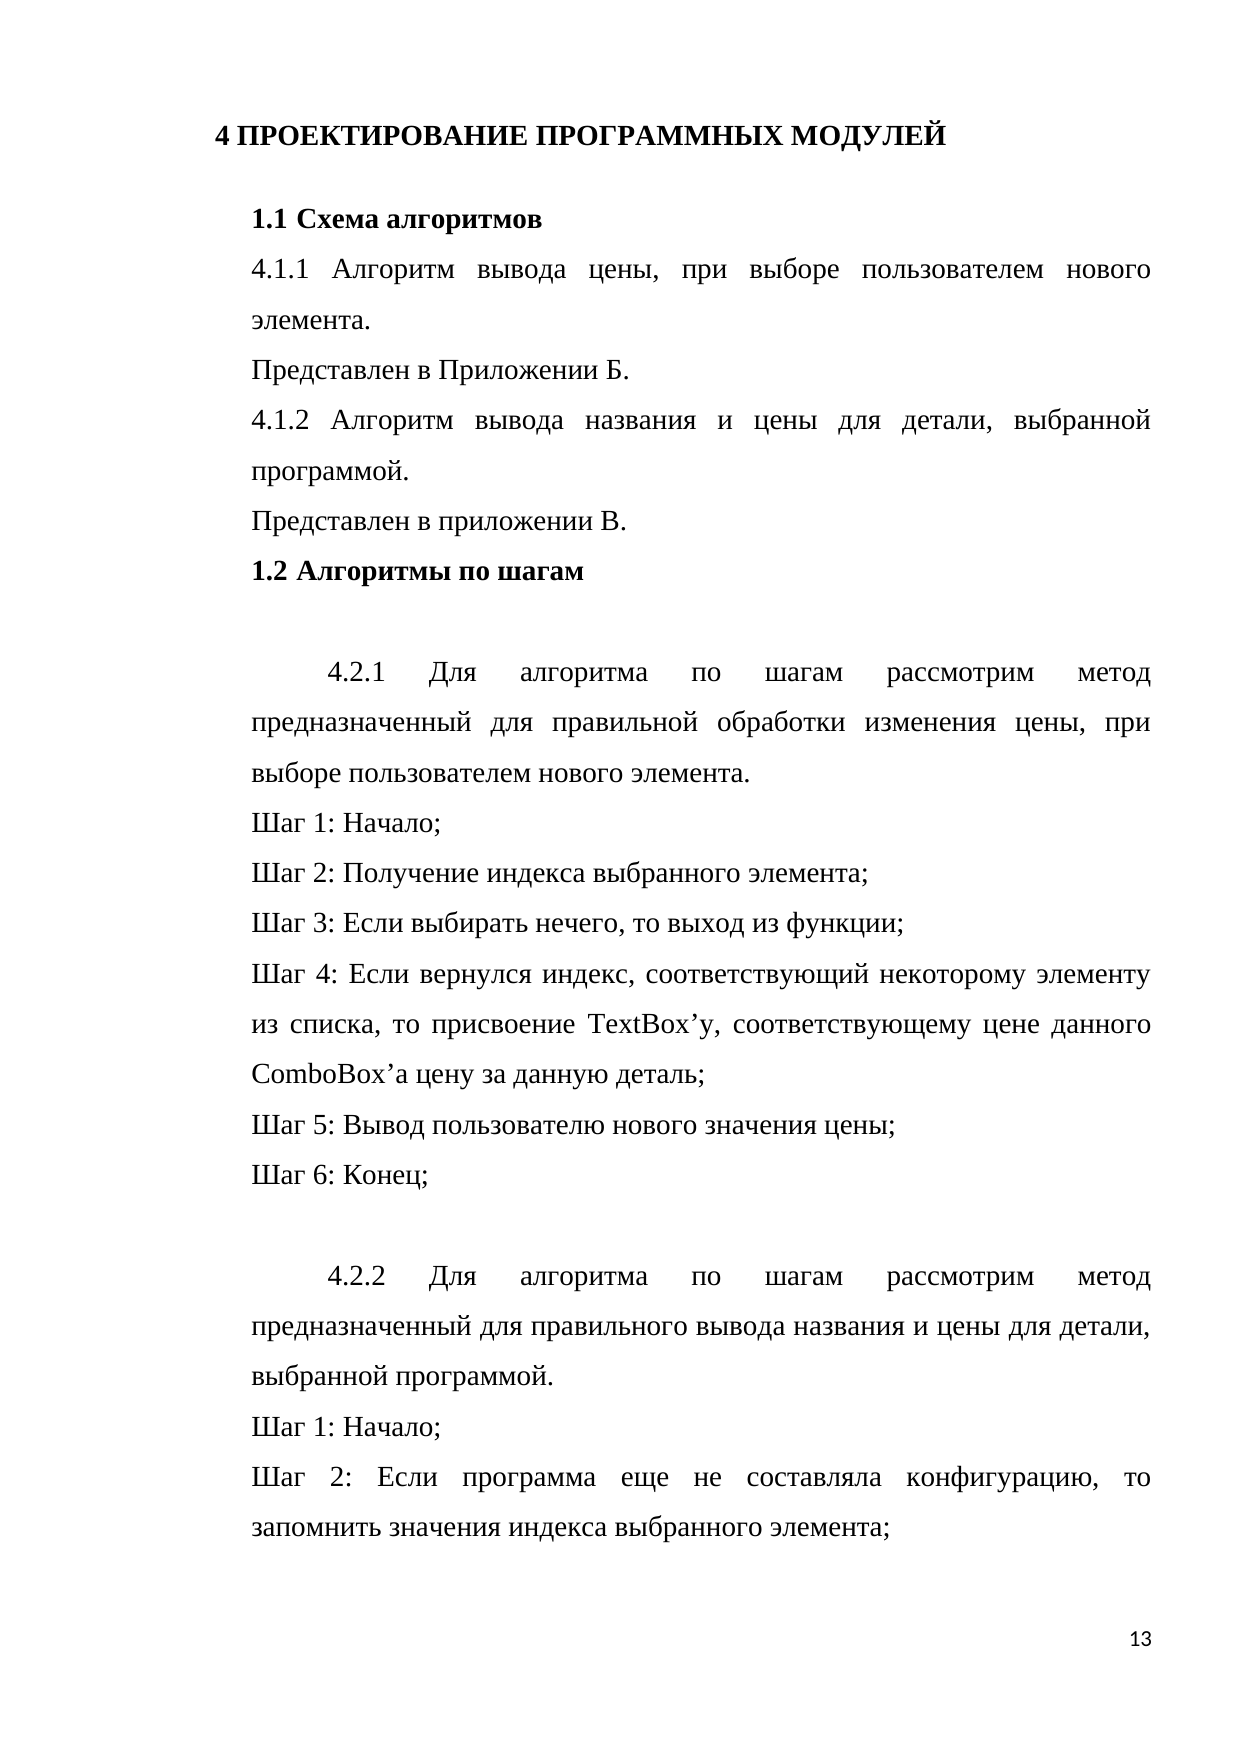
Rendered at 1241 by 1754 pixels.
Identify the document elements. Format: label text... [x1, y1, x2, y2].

text 4.1.2 Алгоритм вывода названия и цены для детали, выбранной программой. [251, 402, 1152, 486]
text 4.1.1 Алгоритм вывода цены, при выборе пользователем нового элемента. [251, 252, 1152, 335]
text Представлен в Приложении Б. [251, 352, 1152, 386]
text Шаг 5: Вывод пользователю нового значения цены; [251, 1107, 1152, 1140]
text 4.2.1 Для алгоритма по шагам рассмотрим метод предназначенный для правильной обработки изменения цены, при выборе пользователем нового элемента. [251, 654, 1152, 788]
text Шаг 1: Начало; [251, 805, 1152, 838]
text Шаг 4: Если вернулся индекс, соответствующий некоторому элементу из списка, то присвоение TextBox’у, соответствующему цене данного ComboBox’а цену за данную деталь; [251, 956, 1152, 1090]
text Шаг 1: Начало; [251, 1409, 1152, 1442]
list Алгоритмы по шагам [251, 553, 1152, 587]
text Шаг 2: Если программа еще не составляла конфигурацию, то запомнить значения индекса выбранного элемента; [251, 1459, 1152, 1543]
text Представлен в приложении В. [251, 503, 1152, 537]
text 4.2.2 Для алгоритма по шагам рассмотрим метод предназначенный для правильного вывода названия и цены для детали, выбранной программой. [251, 1258, 1152, 1392]
text Шаг 6: Конец; [251, 1157, 1152, 1191]
text Шаг 2: Получение индекса выбранного элемента; [251, 855, 1152, 889]
text 4 ПРОЕКТИРОВАНИЕ ПРОГРАММНЫХ МОДУЛЕЙ [215, 118, 1152, 152]
list Схема алгоритмов [251, 201, 1152, 235]
text Шаг 3: Если выбирать нечего, то выход из функции; [251, 906, 1152, 939]
